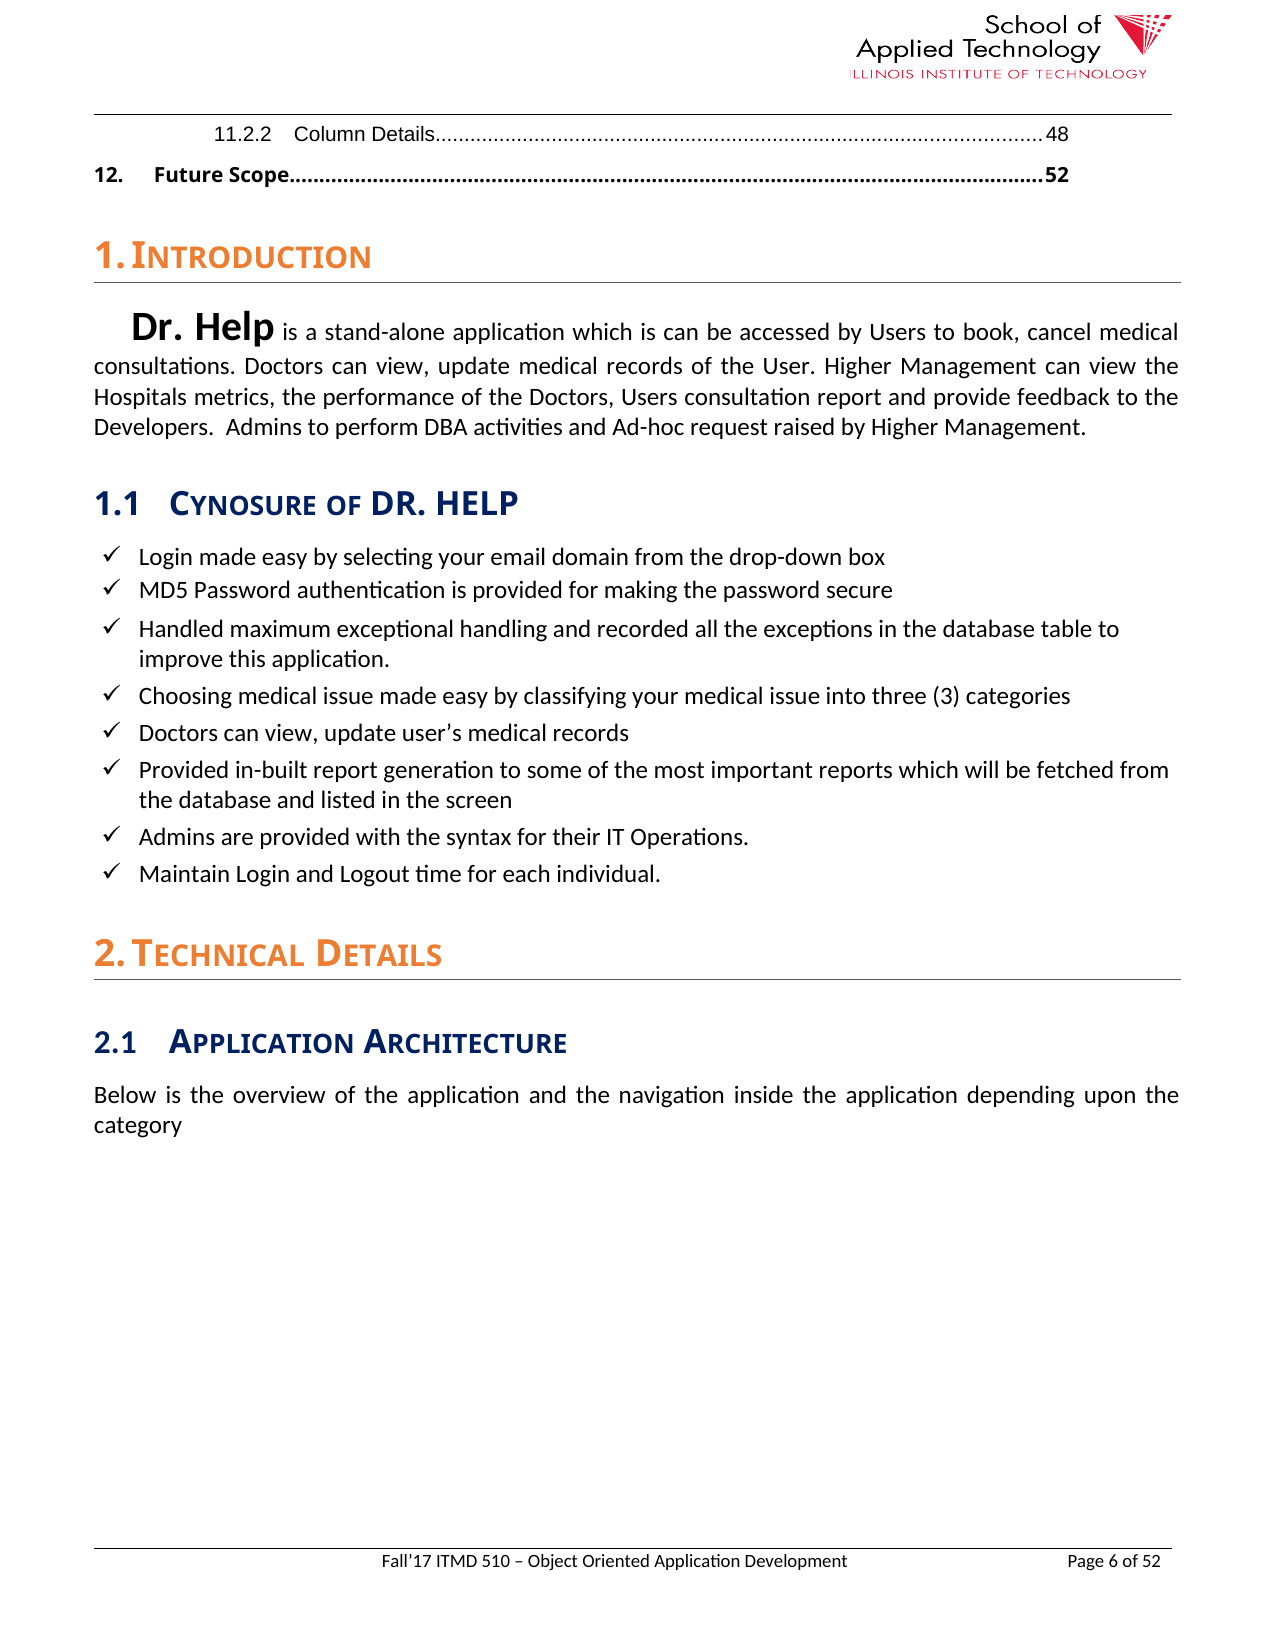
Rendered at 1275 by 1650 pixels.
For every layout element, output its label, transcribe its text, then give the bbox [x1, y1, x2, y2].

list Choosing medical issue made easy by classifying your medical issue into three (3) categories [101, 680, 1181, 711]
text 12. Future Scope 52 [94, 161, 1181, 189]
subtitle Technical Details [94, 926, 1181, 979]
text Dr. Help is a stand-alone application which is can be accessed by Users to book, cancel medical consultations. Doctors can view, update medical records of the User. Higher Management can view the Hospitals metrics, the performance of the Doctors, Users consultation report and provide feedback to the Developers. Admins to perform DBA activities and Ad-hoc request raised by Higher Management. [94, 299, 1181, 442]
subtitle Cynosure of DR. HELP [94, 479, 1181, 525]
list Admins are provided with the syntax for their IT Operations. [101, 821, 1181, 852]
list Maintain Login and Logout time for each individual. [101, 858, 1181, 888]
list Provided in-built report generation to some of the most important reports which will be fetched from the database and listed in the screen [101, 754, 1181, 815]
text 11.2.2 Column Details 48 [214, 122, 1181, 146]
text Below is the overview of the application and the navigation inside the application depending upon the category [94, 1079, 1181, 1140]
subtitle Introduction [94, 229, 1181, 282]
list Handled maximum exceptional handling and recorded all the exceptions in the database table to improve this application. [101, 613, 1181, 674]
subtitle Application Architecture [94, 1017, 1181, 1063]
picture [850, 15, 1172, 79]
list Login made easy by selecting your email domain from the drop-down box [101, 541, 1181, 571]
list Doctors can view, update user’s medical records [101, 717, 1181, 747]
list MD5 Password authentication is provided for making the password secure [101, 574, 1181, 604]
